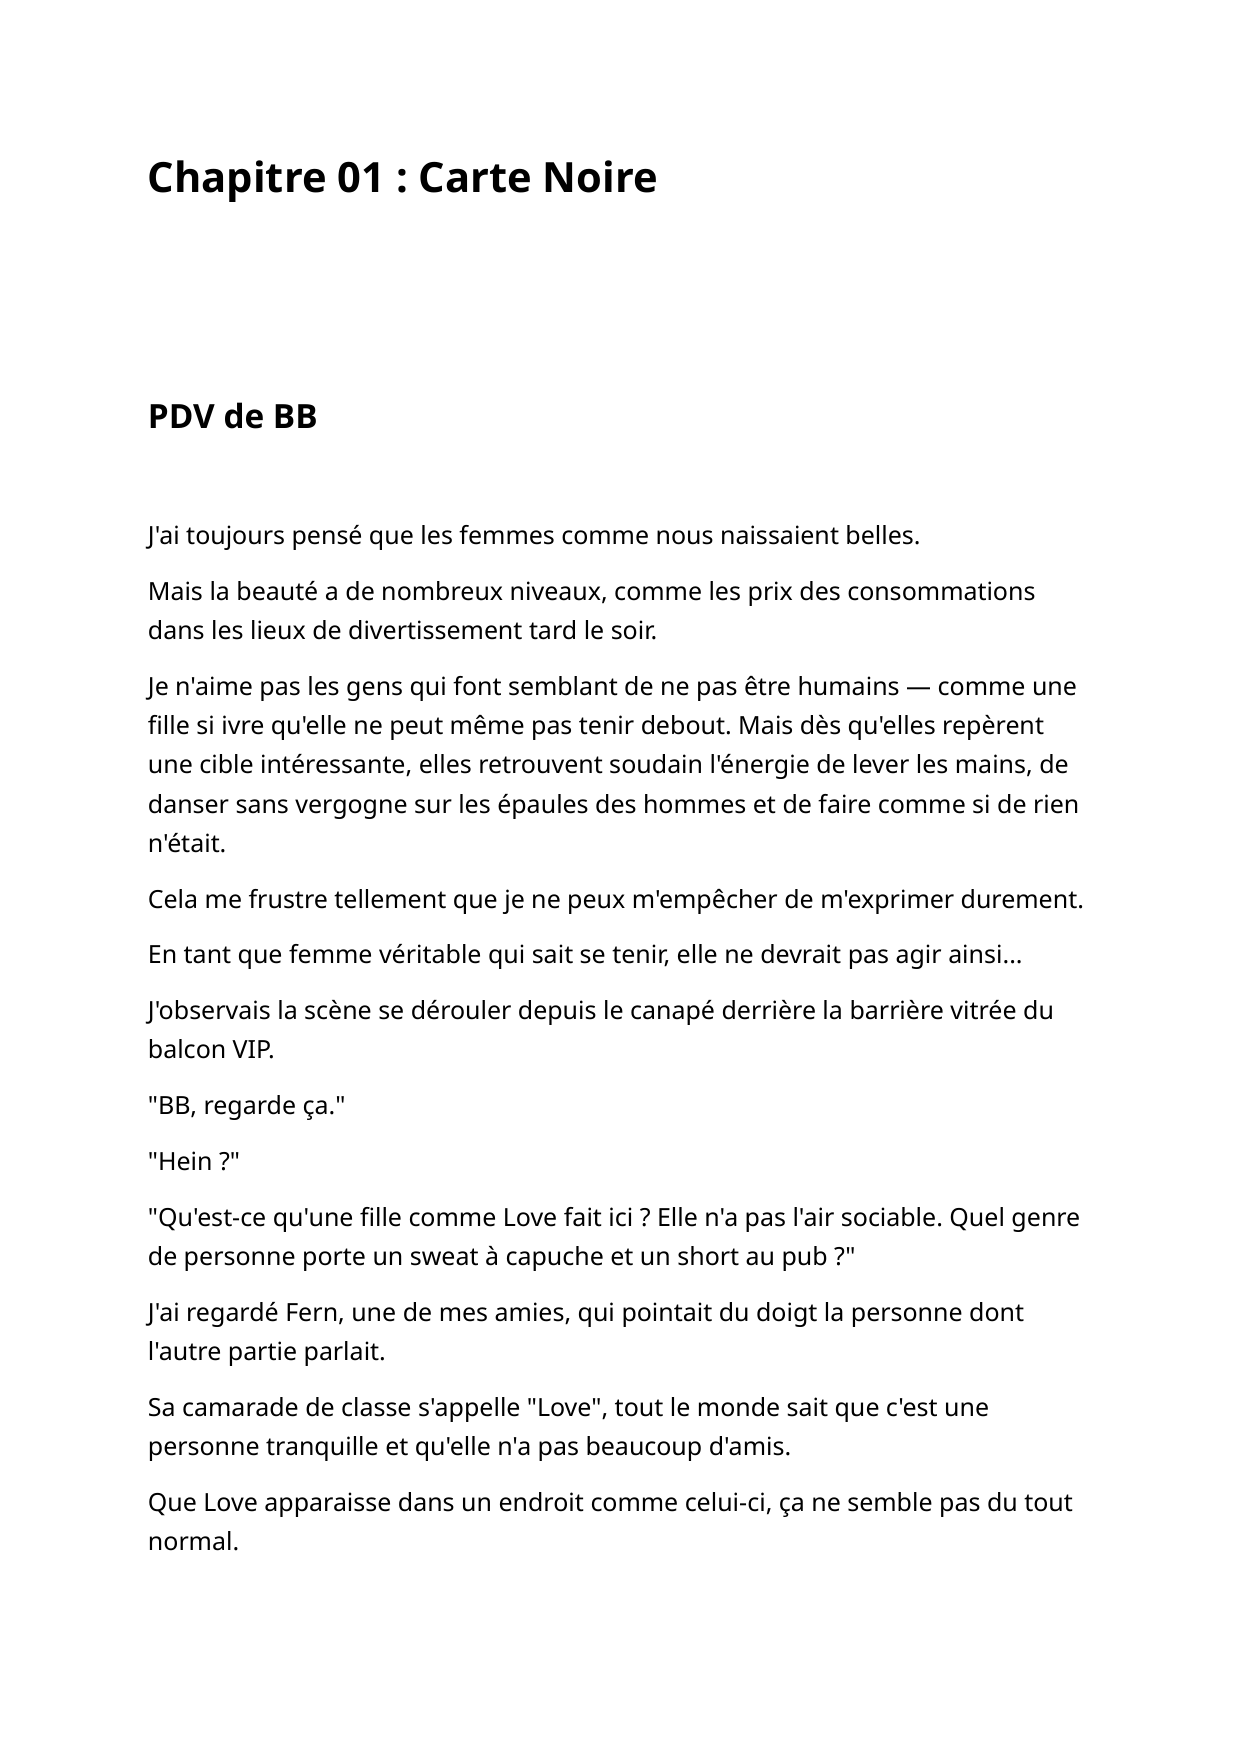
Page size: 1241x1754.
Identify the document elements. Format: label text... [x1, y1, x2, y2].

text Sa camarade de classe s'appelle "Love", tout le monde sait que c'est une personne tranquille et qu'elle n'a pas beaucoup d'amis. [148, 1389, 1093, 1463]
text "Qu'est-ce qu'une fille comme Love fait ici ? Elle n'a pas l'air sociable. Quel genre de personne porte un sweat à capuche et un short au pub ?" [148, 1199, 1093, 1273]
text J'observais la scène se dérouler depuis le canapé derrière la barrière vitrée du balcon VIP. [148, 993, 1093, 1066]
text En tant que femme véritable qui sait se tenir, elle ne devrait pas agir ainsi... [148, 937, 1093, 971]
text Je n'aime pas les gens qui font semblant de ne pas être humains — comme une fille si ivre qu'elle ne peut même pas tenir debout. Mais dès qu'elles repèrent une cible intéressante, elles retrouvent soudain l'énergie de lever les mains, de danser sans vergogne sur les épaules des hommes et de faire comme si de rien n'était. [148, 669, 1093, 859]
text PDV de BB [148, 393, 1093, 439]
text Que Love apparaisse dans un endroit comme celui-ci, ça ne semble pas du tout normal. [148, 1484, 1093, 1558]
text Chapitre 01 : Carte Noire [148, 148, 1093, 204]
text Cela me frustre tellement que je ne peux m'empêcher de m'exprimer durement. [148, 881, 1093, 915]
text J'ai toujours pensé que les femmes comme nous naissaient belles. [148, 518, 1093, 552]
text J'ai regardé Fern, une de mes amies, qui pointait du doigt la personne dont l'autre partie parlait. [148, 1294, 1093, 1368]
text Mais la beauté a de nombreux niveaux, comme les prix des consommations dans les lieux de divertissement tard le soir. [148, 574, 1093, 647]
text "Hein ?" [148, 1144, 1093, 1178]
text "BB, regarde ça." [148, 1088, 1093, 1122]
